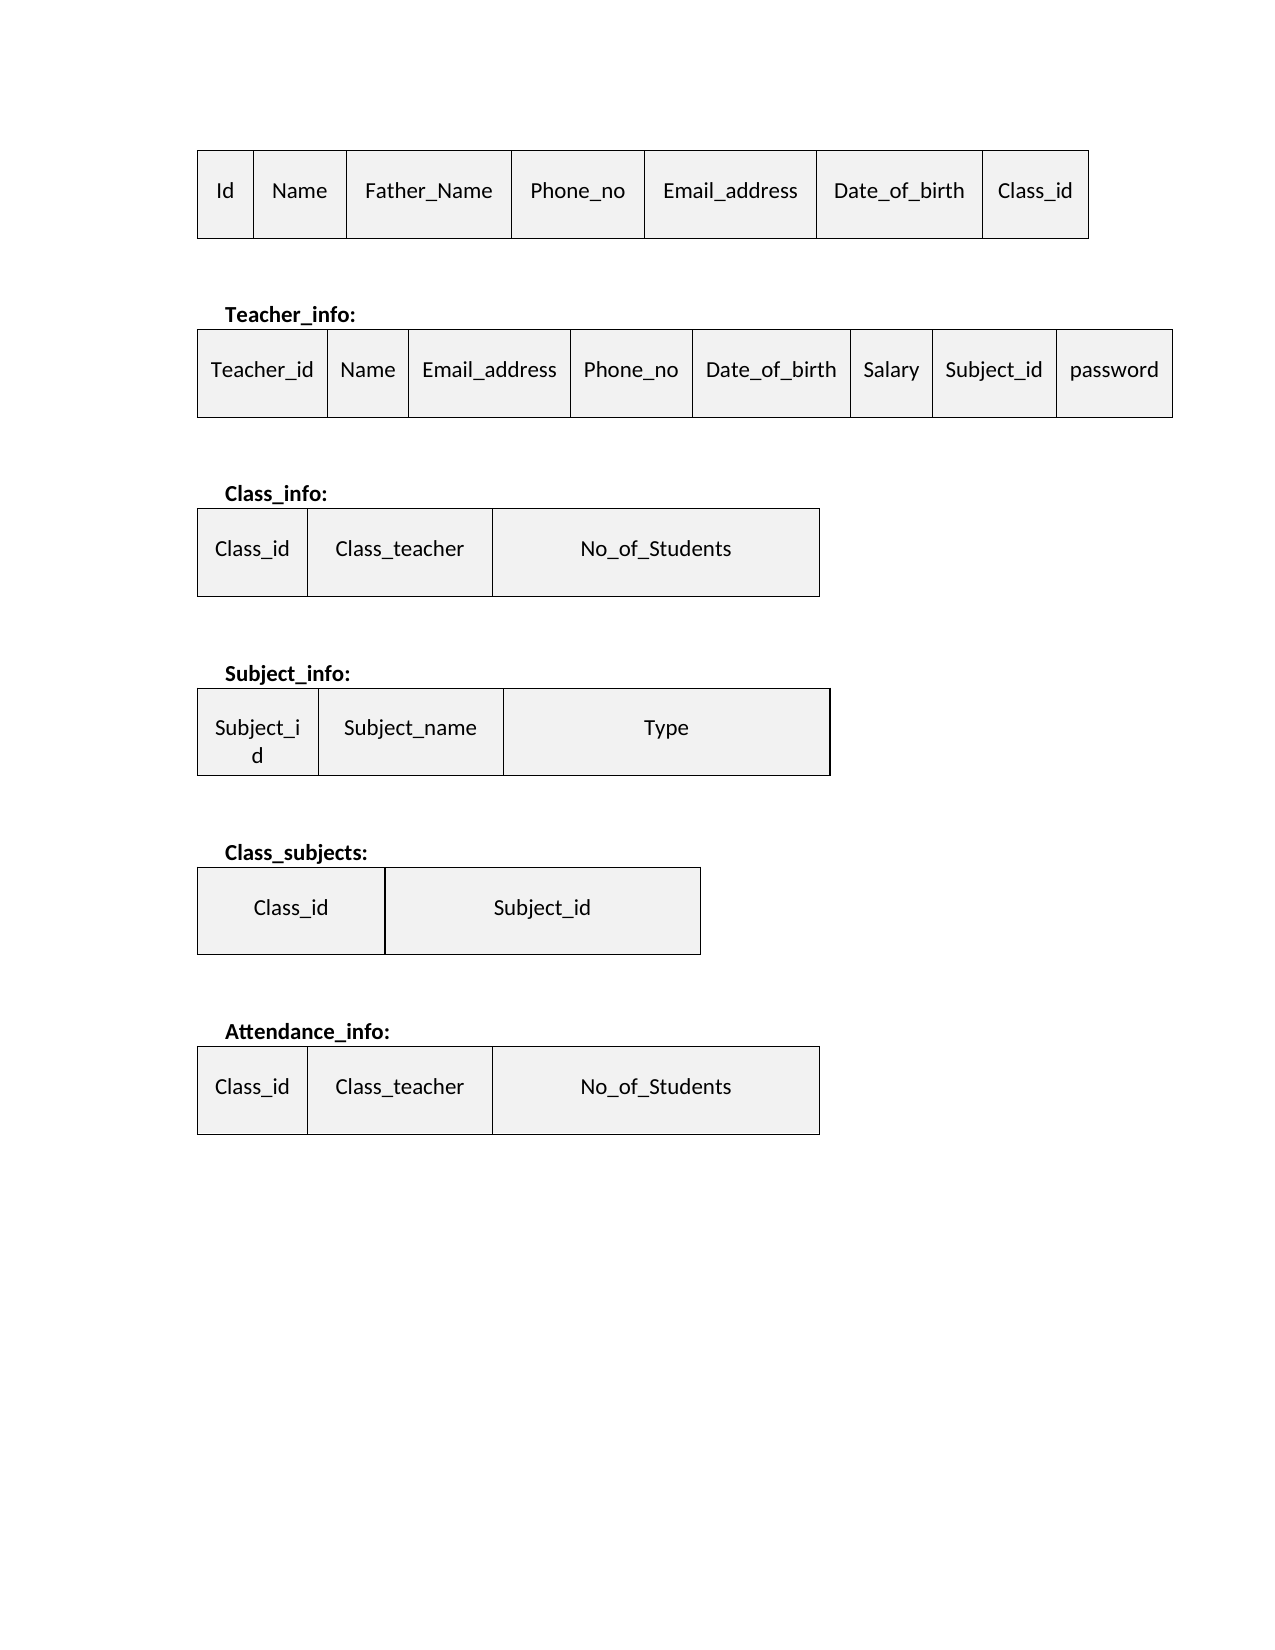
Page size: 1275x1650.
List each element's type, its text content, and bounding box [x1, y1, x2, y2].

text Subject_info: [150, 659, 1124, 687]
table_header Class_teacher [308, 1047, 492, 1133]
text Class_subjects: [150, 838, 1124, 866]
table_header Subject_name [319, 689, 503, 775]
table_header Subject_id [386, 868, 700, 954]
table_header Class_id [198, 1047, 307, 1133]
table_header Subject_id [198, 689, 318, 775]
table_header password [1057, 330, 1172, 417]
table_header No_of_Students [493, 1047, 819, 1133]
table_header Phone_no [571, 330, 692, 417]
text Class_info: [150, 479, 1124, 507]
table_header Teacher_id [198, 330, 327, 417]
text Teacher_info: [150, 300, 1124, 328]
table_header Salary [851, 330, 932, 417]
table_header Father_Name [347, 151, 511, 238]
table_header Class_id [983, 151, 1088, 238]
table_header Class_id [198, 509, 307, 596]
table_header Email_address [645, 151, 816, 238]
table_header Date_of_birth [693, 330, 850, 417]
table_header Email_address [409, 330, 570, 417]
table_header Date_of_birth [817, 151, 982, 238]
table_header Name [328, 330, 408, 417]
table_header No_of_Students [493, 509, 819, 596]
table_header Name [254, 151, 346, 238]
table_header Id [198, 151, 253, 238]
table_header Phone_no [512, 151, 644, 238]
table_header Class_teacher [308, 509, 492, 596]
table_header Type [504, 689, 829, 775]
text Attendance_info: [150, 1017, 1124, 1045]
table_header Class_id [198, 868, 384, 954]
table_header Subject_id [933, 330, 1056, 417]
